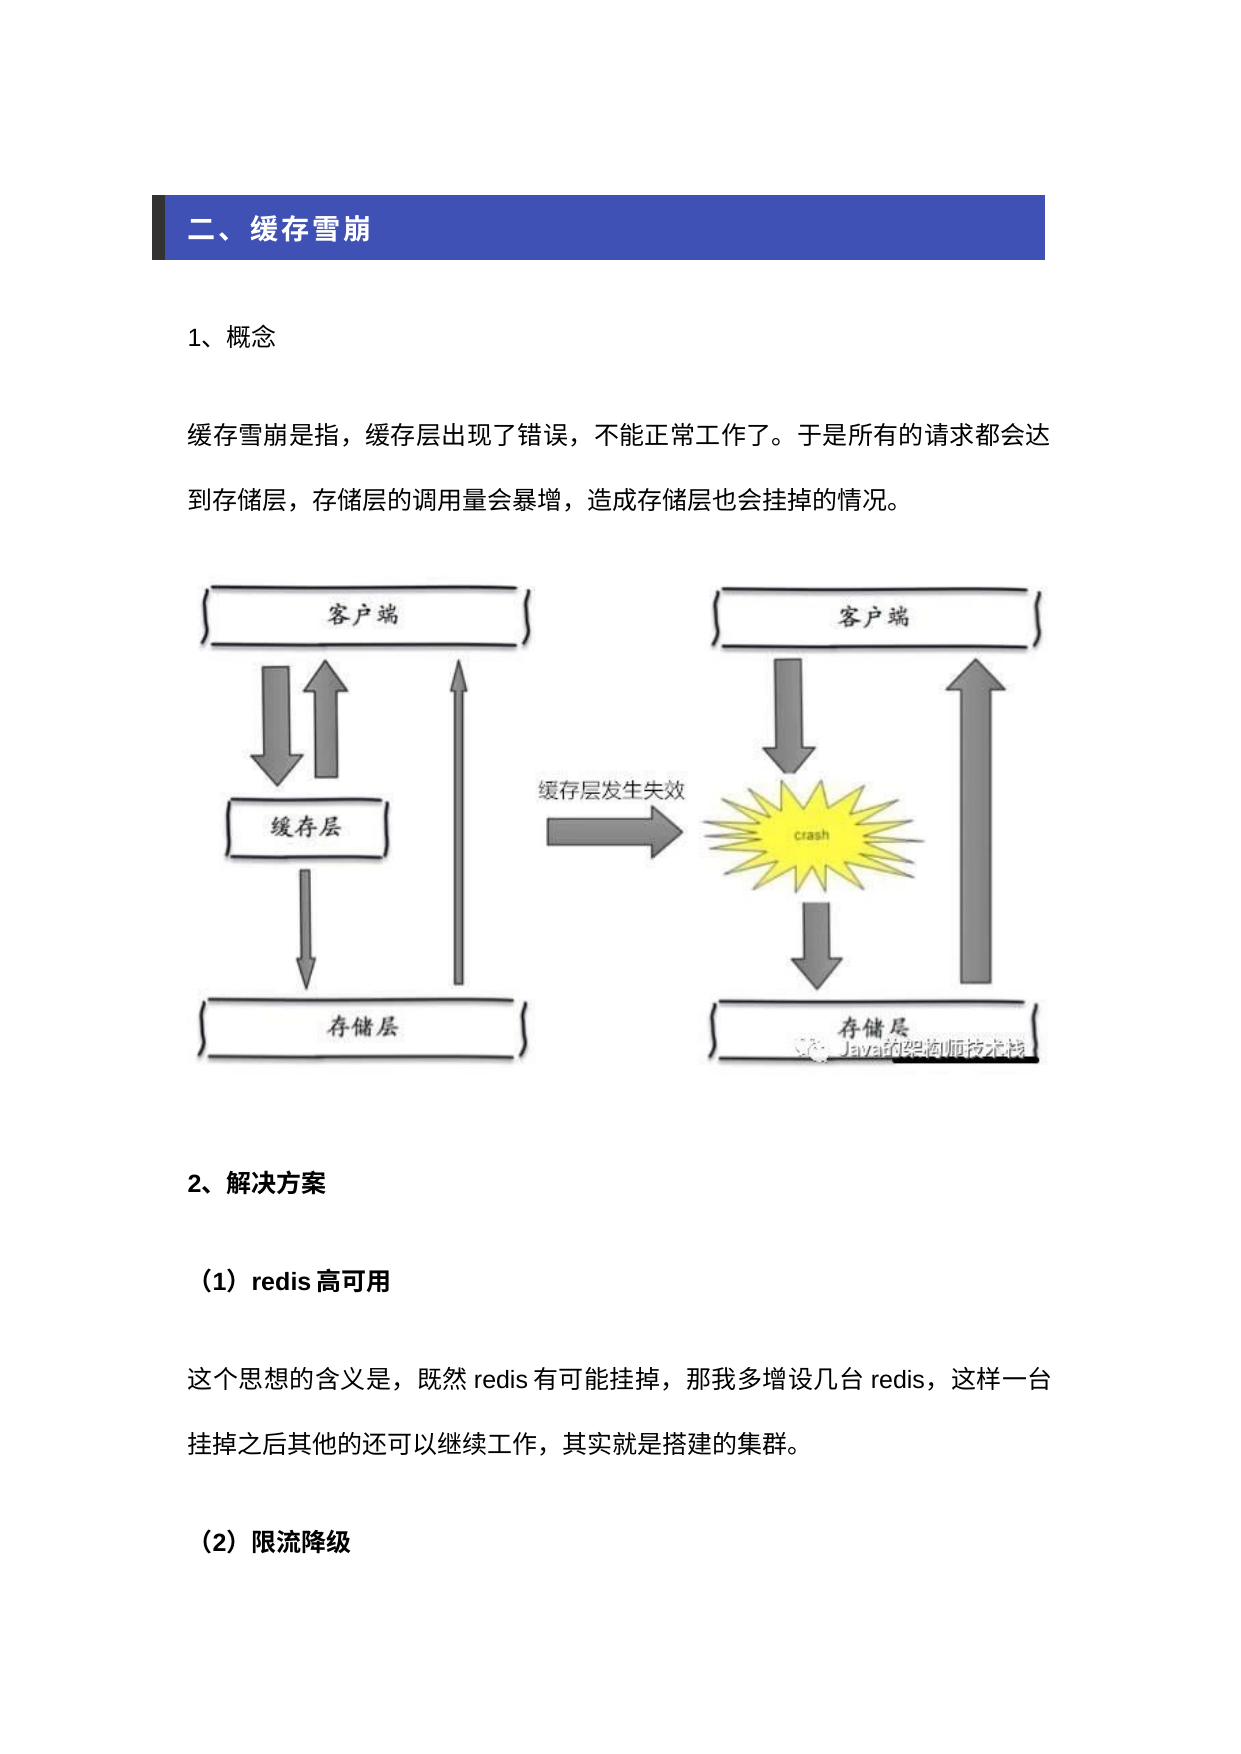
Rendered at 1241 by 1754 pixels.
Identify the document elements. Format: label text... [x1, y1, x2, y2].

text （2）限流降级 [187, 1508, 1053, 1573]
picture [187, 564, 1053, 1088]
text 缓存雪崩是指，缓存层出现了错误，不能正常工作了。于是所有的请求都会达到存储层，存储层的调用量会暴增，造成存储层也会挂掉的情况。 [187, 401, 1053, 531]
text 这个思想的含义是，既然redis有可能挂掉，那我多增设几台redis，这样一台挂掉之后其他的还可以继续工作，其实就是搭建的集群。 [187, 1345, 1053, 1475]
text 1、概念 [187, 303, 1053, 368]
text （1）redis高可用 [187, 1247, 1053, 1312]
text 2、解决方案 [187, 1149, 1053, 1214]
subtitle 二、缓存雪崩 [165, 195, 1045, 260]
